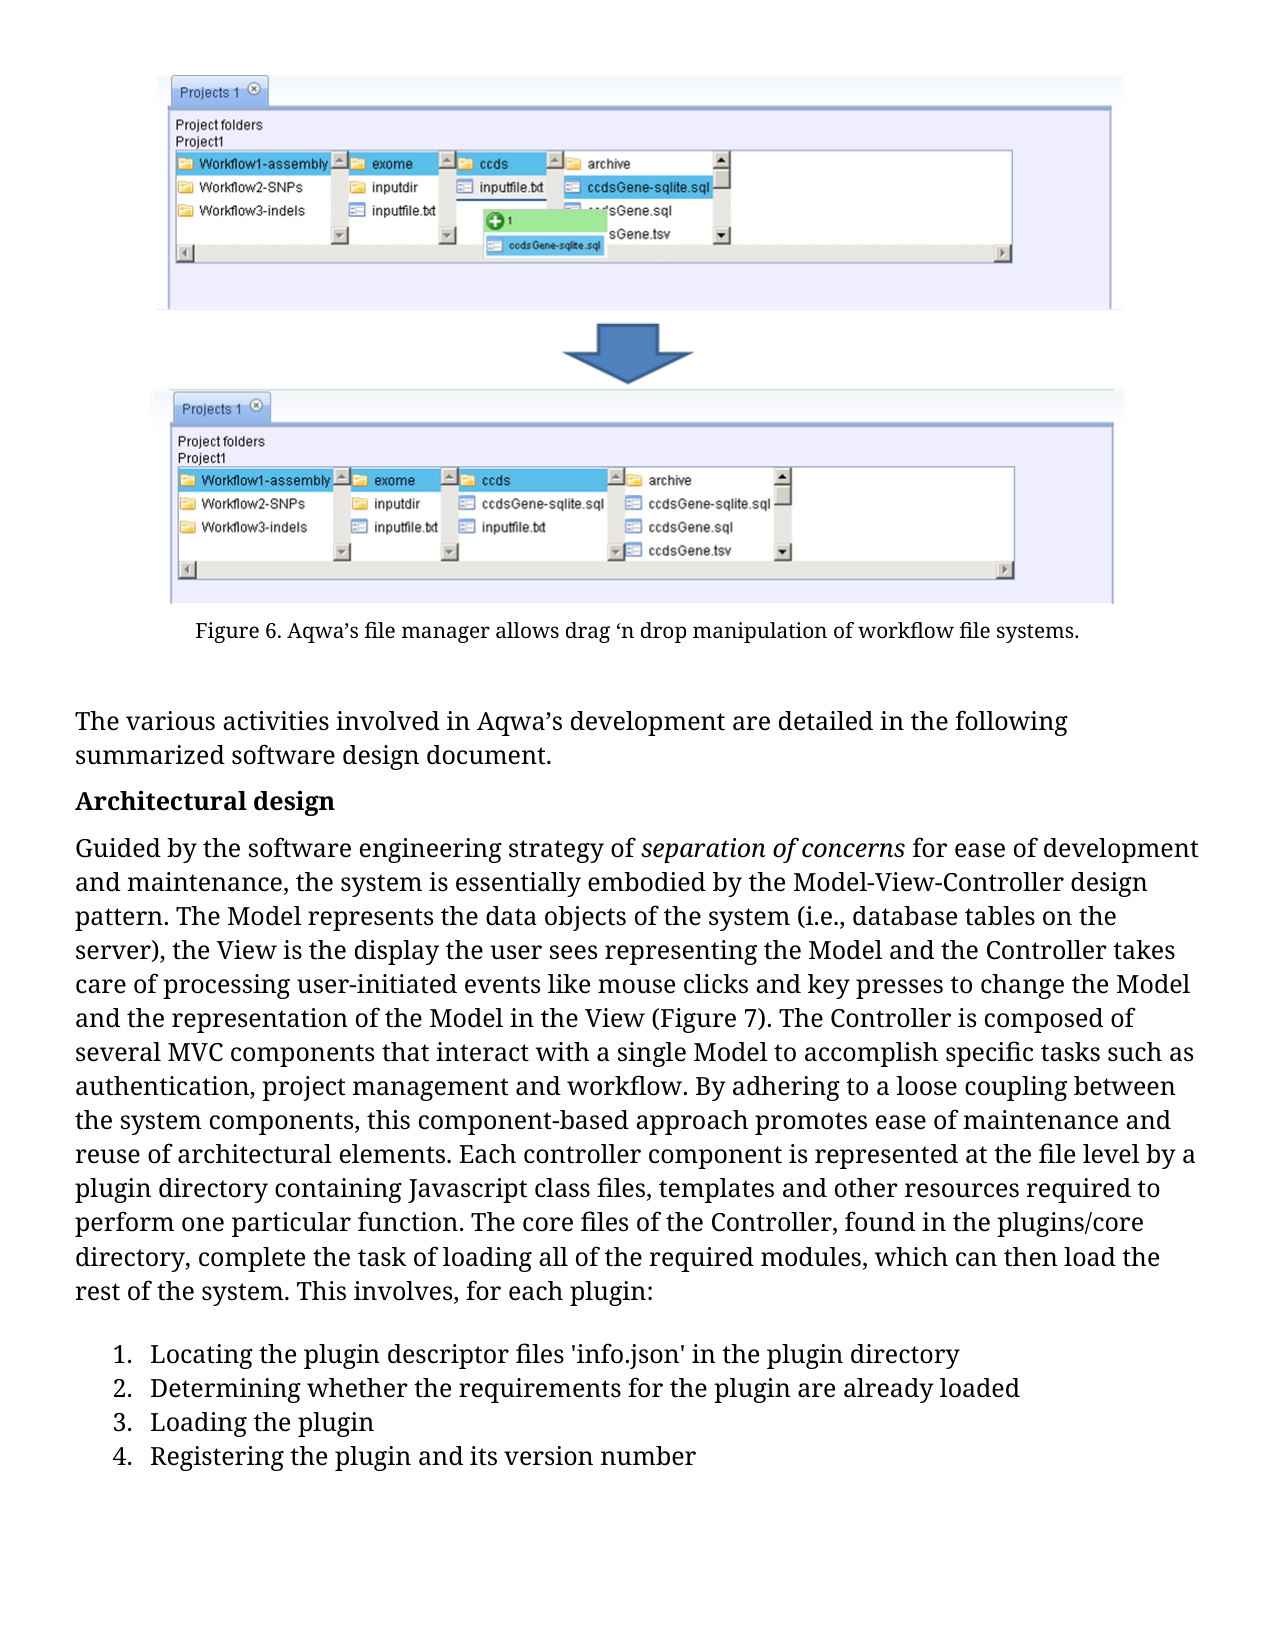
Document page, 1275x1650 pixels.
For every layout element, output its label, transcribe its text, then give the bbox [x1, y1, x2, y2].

text Figure 6. Aqwa’s file manager allows drag ‘n drop manipulation of workflow file systems. [75, 616, 1200, 644]
text Guided by the software engineering strategy of separation of concerns for ease of development and maintenance, the system is essentially embodied by the Model-View-Controller design pattern. The Model represents the data objects of the system (i.e., database tables on the server), the View is the display the user sees representing the Model and the Controller takes care of processing user-initiated events like mouse clicks and key presses to change the Model and the representation of the Model in the View (Figure 7). The Controller is composed of several MVC components that interact with a single Model to accomplish specific tasks such as authentication, project management and workflow. By adhering to a loose coupling between the system components, this component-based approach promotes ease of maintenance and reuse of architectural elements. Each controller component is represented at the file level by a plugin directory containing Javascript class files, templates and other resources required to perform one particular function. The core files of the Controller, found in the plugins/core directory, complete the task of loading all of the required modules, which can then load the rest of the system. This involves, for each plugin: [75, 830, 1200, 1307]
list Registering the plugin and its version number [112, 1439, 1200, 1473]
list Locating the plugin descriptor files 'info.json' in the plugin directory [112, 1336, 1200, 1371]
text Architectural design [75, 784, 1200, 818]
picture [149, 74, 1126, 604]
list Loading the plugin [112, 1404, 1200, 1439]
text The various activities involved in Aqwa’s development are detailed in the following summarized software design document. [75, 703, 1200, 771]
list Determining whether the requirements for the plugin are already loaded [112, 1371, 1200, 1404]
